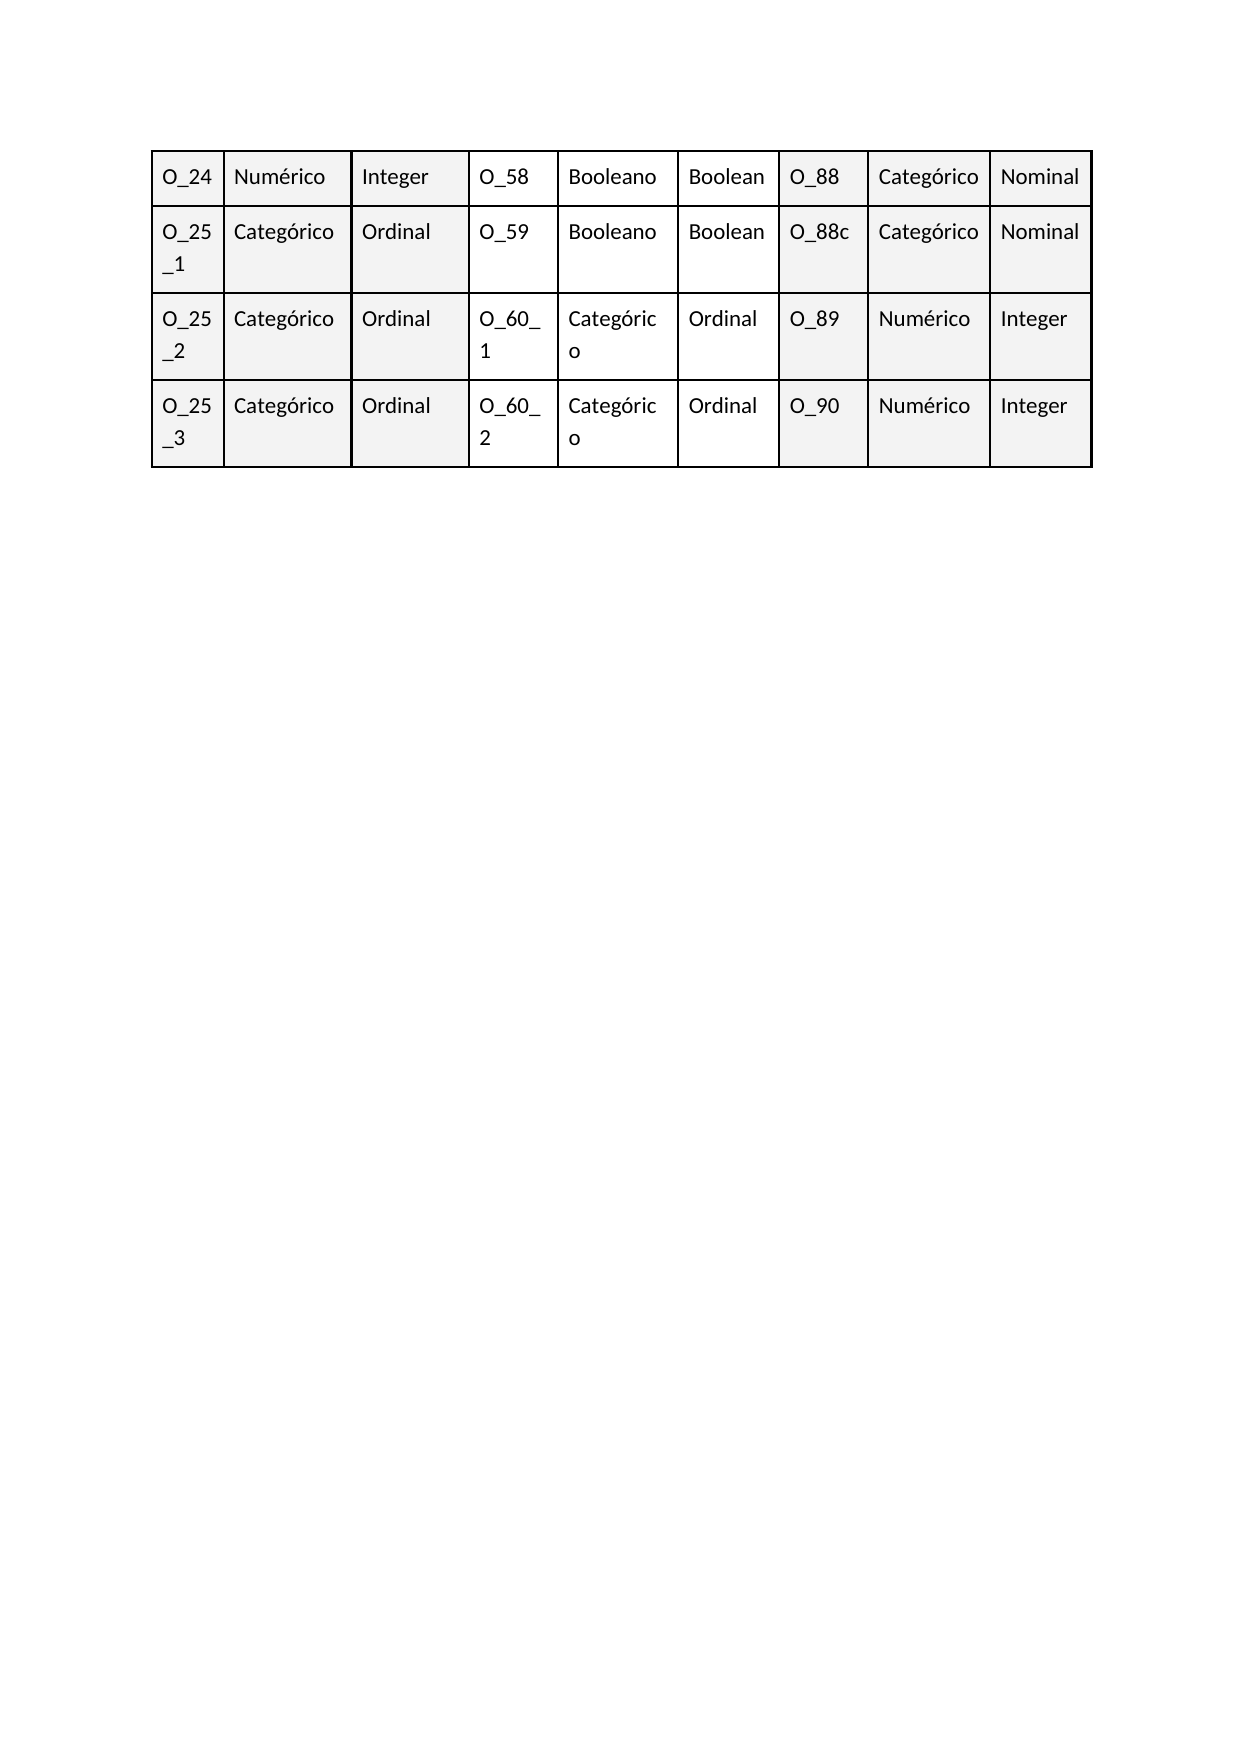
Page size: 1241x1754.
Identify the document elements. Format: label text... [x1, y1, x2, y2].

table_cell O_58 [470, 152, 557, 205]
table_cell Categórico [225, 381, 350, 466]
table_cell Boolean [679, 207, 778, 292]
table_cell Categórico [559, 381, 677, 466]
table_cell Ordinal [679, 381, 778, 466]
table_cell O_59 [470, 207, 557, 292]
table_cell Booleano [559, 152, 677, 205]
table_cell Integer [991, 381, 1090, 466]
table_cell O_60_2 [470, 381, 557, 466]
table_cell Ordinal [353, 381, 468, 466]
table_cell Categórico [559, 294, 677, 379]
table_cell Categórico [225, 207, 350, 292]
table_cell O_88c [780, 207, 867, 292]
table_cell Integer [353, 152, 468, 205]
table_cell Ordinal [353, 207, 468, 292]
table_cell Categórico [225, 294, 350, 379]
table_cell O_88 [780, 152, 867, 205]
table_cell Ordinal [679, 294, 778, 379]
table_cell O_24 [153, 152, 223, 205]
table_cell O_60_1 [470, 294, 557, 379]
table_cell Categórico [869, 207, 989, 292]
table_cell Numérico [225, 152, 350, 205]
table_cell O_90 [780, 381, 867, 466]
table_cell Categórico [869, 152, 989, 205]
table_cell O_89 [780, 294, 867, 379]
table_cell Ordinal [353, 294, 468, 379]
table_cell Nominal [991, 207, 1090, 292]
table_cell O_25_1 [153, 207, 223, 292]
table_cell Boolean [679, 152, 778, 205]
table_cell O_25_3 [153, 381, 223, 466]
table_cell Nominal [991, 152, 1090, 205]
table_cell Numérico [869, 294, 989, 379]
table_cell O_25_2 [153, 294, 223, 379]
table_cell Booleano [559, 207, 677, 292]
table_cell Numérico [869, 381, 989, 466]
table_cell Integer [991, 294, 1090, 379]
